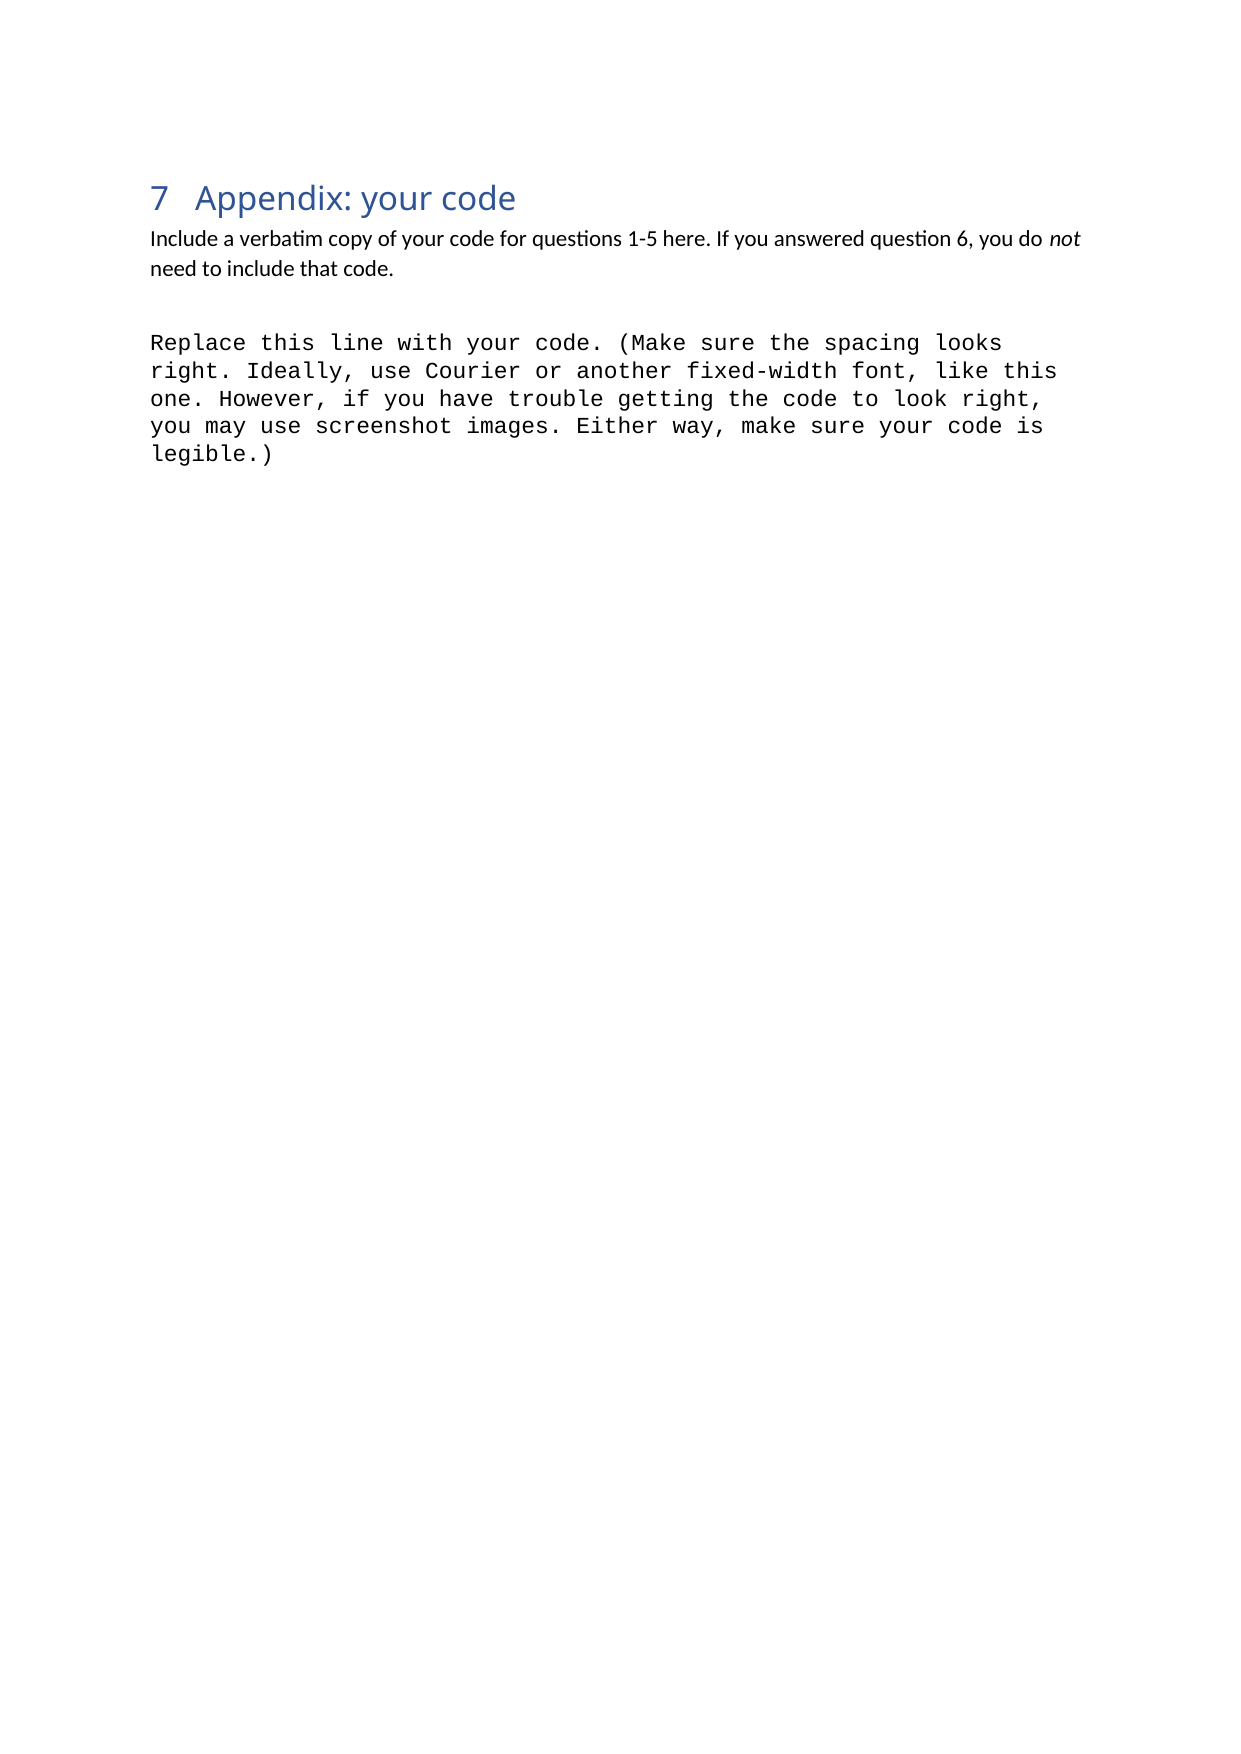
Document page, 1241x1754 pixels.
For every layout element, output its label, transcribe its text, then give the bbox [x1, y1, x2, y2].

text Replace this line with your code. (Make sure the spacing looks right. Ideally, use Courier or another fixed-width font, like this one. However, if you have trouble getting the code to look right, you may use screenshot images. Either way, make sure your code is legible.) [150, 301, 1090, 469]
text Include a verbatim copy of your code for questions 1-5 here. If you answered question 6, you do not need to include that code. [150, 224, 1090, 282]
subtitle Appendix: your code [150, 175, 1090, 220]
